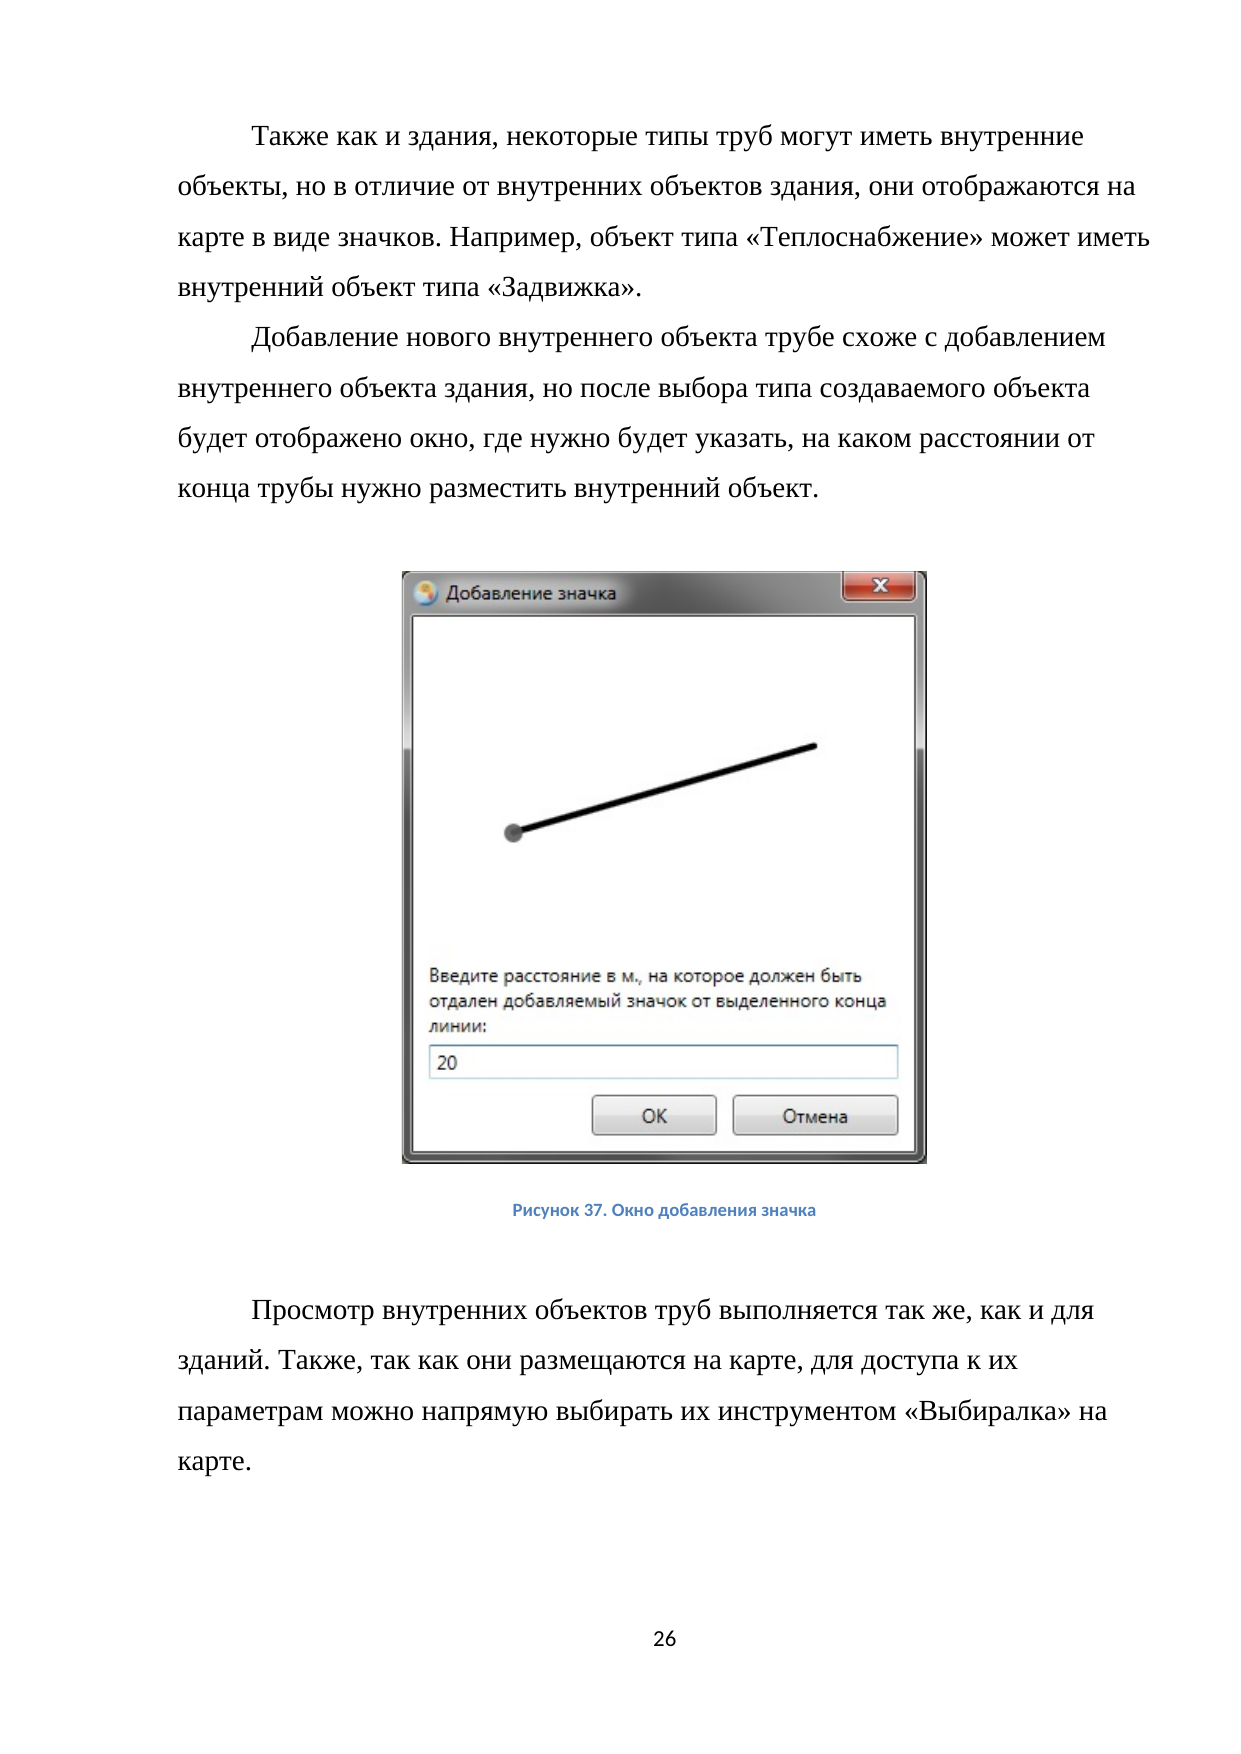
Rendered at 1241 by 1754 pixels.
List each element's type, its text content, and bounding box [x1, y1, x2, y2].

text Просмотр внутренних объектов труб выполняется так же, как и для зданий. Также, так как они размещаются на карте, для доступа к их параметрам можно напрямую выбирать их инструментом «Выбиралка» на карте. [177, 1292, 1152, 1477]
text Также как и здания, некоторые типы труб могут иметь внутренние объекты, но в отличие от внутренних объектов здания, они отображаются на карте в виде значков. Например, объект типа «Теплоснабжение» может иметь внутренний объект типа «Задвижка». [177, 118, 1152, 303]
text Рисунок 37. Окно добавления значка [177, 1198, 1152, 1221]
picture [401, 571, 927, 1164]
text Добавление нового внутреннего объекта трубе схоже с добавлением внутреннего объекта здания, но после выбора типа создаваемого объекта будет отображено окно, где нужно будет указать, на каком расстоянии от конца трубы нужно разместить внутренний объект. [177, 319, 1152, 504]
